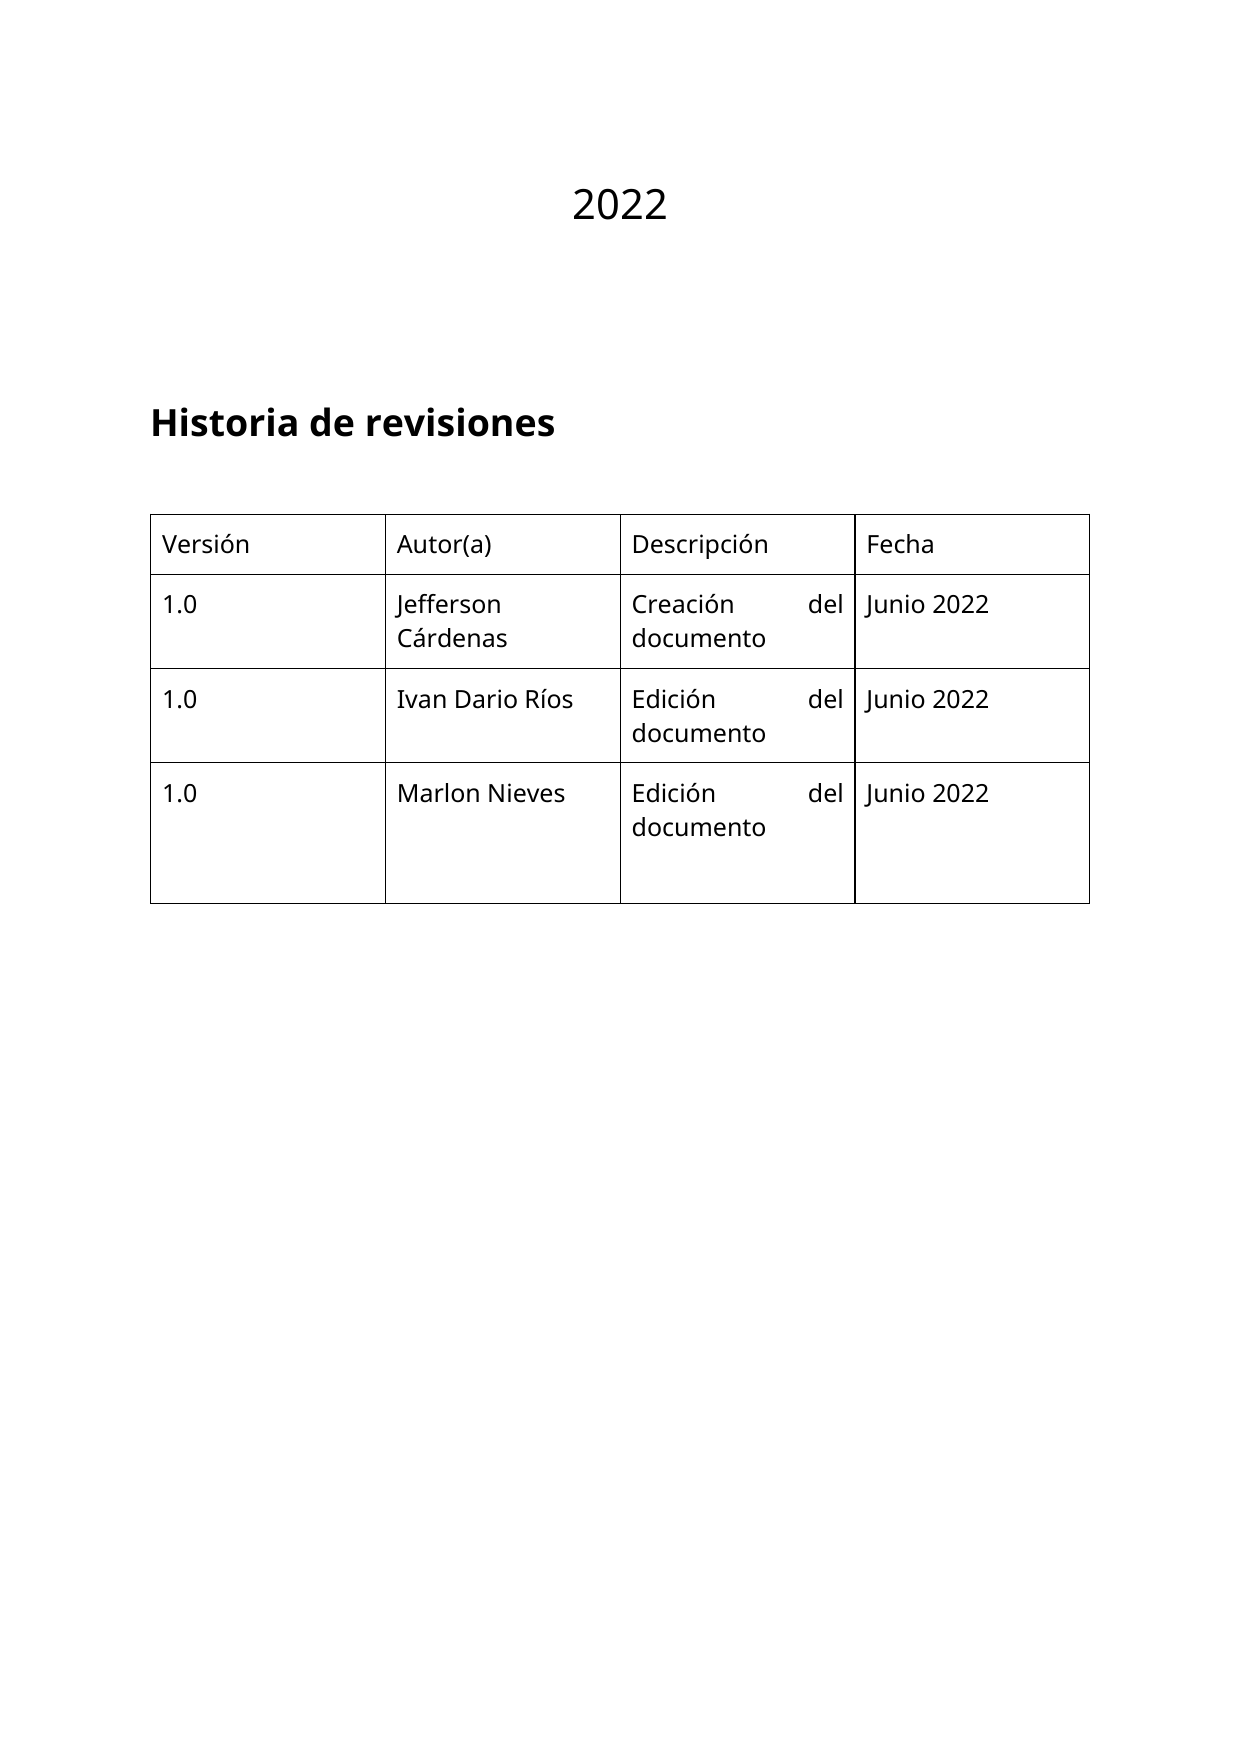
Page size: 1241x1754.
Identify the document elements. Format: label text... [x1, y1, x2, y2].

table_cell Jefferson Cárdenas [386, 575, 620, 668]
table_cell Junio 2022 [856, 575, 1089, 668]
table_header Descripción [621, 515, 854, 573]
table_cell Junio 2022 [856, 763, 1089, 903]
text Historia de revisiones [150, 397, 1090, 448]
table_header Autor(a) [386, 515, 620, 573]
table_cell 1.0 [151, 669, 385, 762]
text 2022 [150, 175, 1090, 232]
table_header Fecha [856, 515, 1089, 573]
table_cell Edición del documento [621, 763, 854, 903]
table_cell Creación del documento [621, 575, 854, 668]
table_cell 1.0 [151, 763, 385, 903]
table_cell Marlon Nieves [386, 763, 620, 903]
table_header Versión [151, 515, 385, 573]
table_cell Junio 2022 [856, 669, 1089, 762]
table_cell Edición del documento [621, 669, 854, 762]
table_cell 1.0 [151, 575, 385, 668]
table_cell Ivan Dario Ríos [386, 669, 620, 762]
